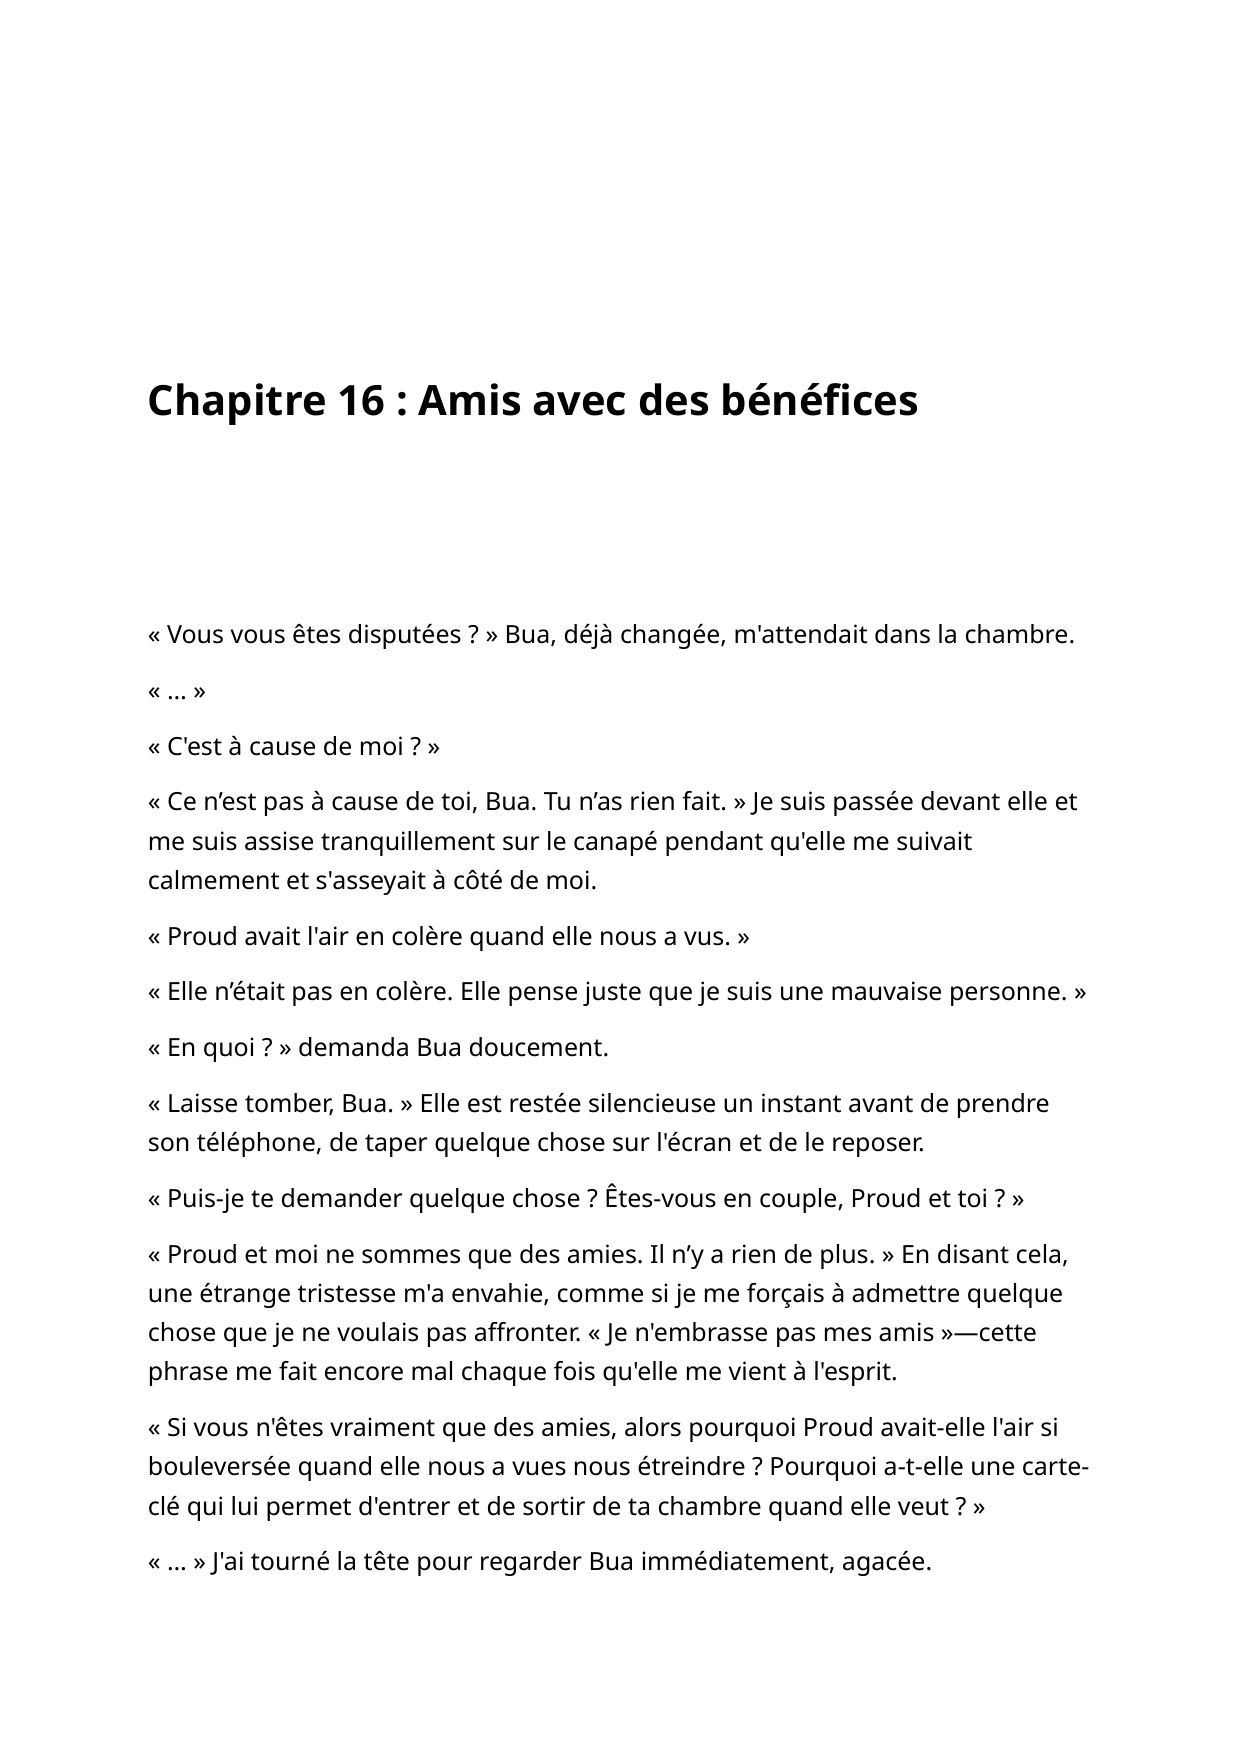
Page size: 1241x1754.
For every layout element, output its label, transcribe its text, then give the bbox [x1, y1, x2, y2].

text « Elle n’était pas en colère. Elle pense juste que je suis une mauvaise personne. » [148, 974, 1093, 1008]
text « Puis-je te demander quelque chose ? Êtes-vous en couple, Proud et toi ? » [148, 1181, 1093, 1215]
text « … » [148, 672, 1093, 706]
text « Laisse tomber, Bua. » Elle est restée silencieuse un instant avant de prendre son téléphone, de taper quelque chose sur l'écran et de le reposer. [148, 1086, 1093, 1159]
text « Vous vous êtes disputées ? » Bua, déjà changée, m'attendait dans la chambre. [148, 617, 1093, 651]
text « C'est à cause de moi ? » [148, 728, 1093, 762]
text « En quoi ? » demanda Bua doucement. [148, 1030, 1093, 1064]
text « … » J'ai tourné la tête pour regarder Bua immédiatement, agacée. [148, 1544, 1093, 1578]
text « Proud avait l'air en colère quand elle nous a vus. » [148, 918, 1093, 952]
text Chapitre 16 : Amis avec des bénéfices [148, 371, 1093, 428]
text « Ce n’est pas à cause de toi, Bua. Tu n’as rien fait. » Je suis passée devant elle et me suis assise tranquillement sur le canapé pendant qu'elle me suivait calmement et s'asseyait à côté de moi. [148, 784, 1093, 896]
text « Proud et moi ne sommes que des amies. Il n’y a rien de plus. » En disant cela, une étrange tristesse m'a envahie, comme si je me forçais à admettre quelque chose que je ne voulais pas affronter. « Je n'embrasse pas mes amis »—cette phrase me fait encore mal chaque fois qu'elle me vient à l'esprit. [148, 1237, 1093, 1388]
text « Si vous n'êtes vraiment que des amies, alors pourquoi Proud avait-elle l'air si bouleversée quand elle nous a vues nous étreindre ? Pourquoi a-t-elle une carte-clé qui lui permet d'entrer et de sortir de ta chambre quand elle veut ? » [148, 1410, 1093, 1522]
